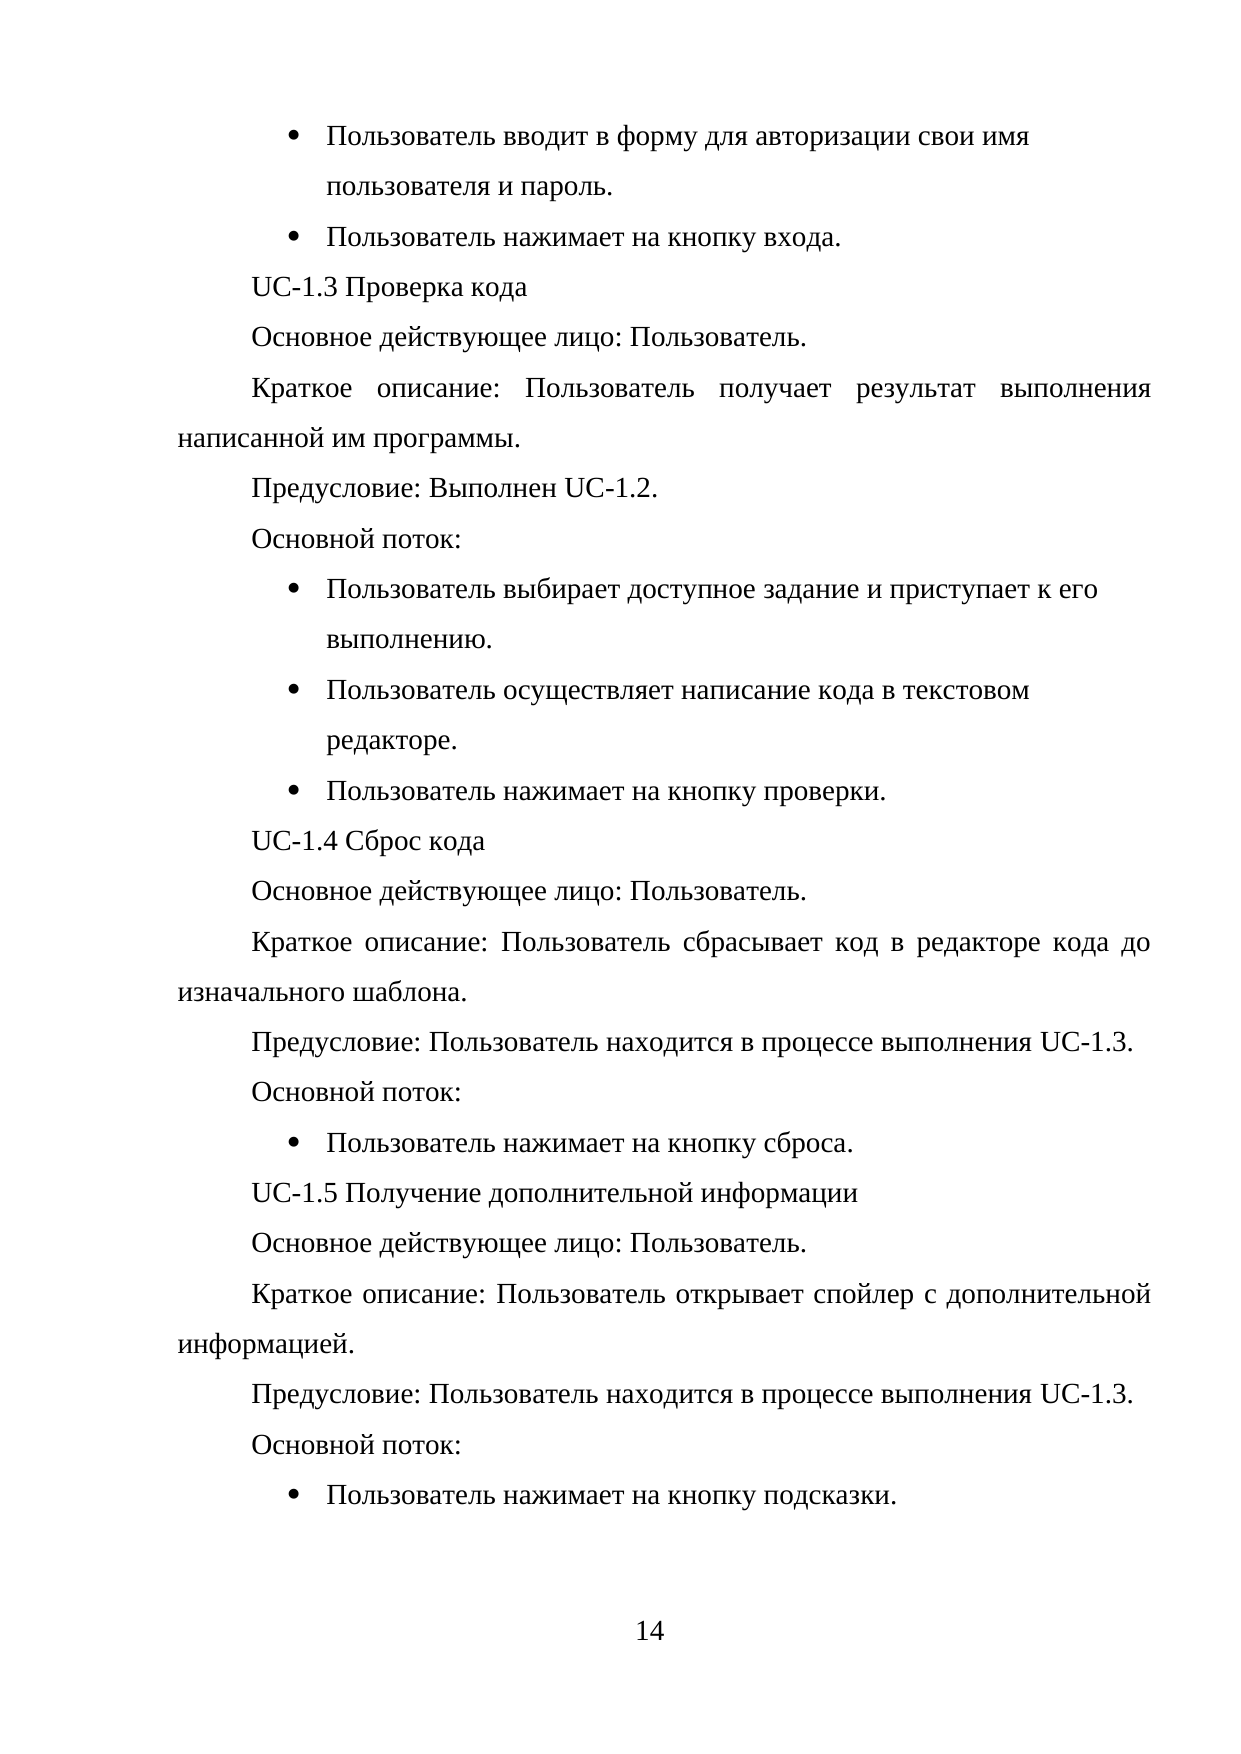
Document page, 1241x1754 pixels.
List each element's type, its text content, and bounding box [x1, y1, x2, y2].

list Пользователь вводит в форму для авторизации свои имя пользователя и пароль. [288, 118, 1152, 202]
list Пользователь нажимает на кнопку подсказки. [288, 1477, 1152, 1511]
list UC-1.3 Проверка кода [177, 269, 1152, 303]
list Пользователь нажимает на кнопку проверки. [288, 773, 1152, 806]
text Краткое описание: Пользователь сбрасывает код в редакторе кода до изначального шаблона. [177, 924, 1152, 1007]
text Основной поток: [177, 1074, 1152, 1108]
list UC-1.5 Получение дополнительной информации [177, 1175, 1152, 1209]
text Основной поток: [177, 1427, 1152, 1460]
list Пользователь осуществляет написание кода в текстовом редакторе. [288, 672, 1152, 756]
text Основное действующее лицо: Пользователь. [177, 319, 1152, 353]
text Предусловие: Выполнен UC-1.2. [177, 471, 1152, 504]
text Основное действующее лицо: Пользователь. [177, 873, 1152, 907]
text Предусловие: Пользователь находится в процессе выполнения UC-1.3. [177, 1377, 1152, 1410]
list Пользователь нажимает на кнопку сброса. [288, 1125, 1152, 1158]
list Пользователь нажимает на кнопку входа. [288, 219, 1152, 252]
text Предусловие: Пользователь находится в процессе выполнения UC-1.3. [177, 1024, 1152, 1058]
text Краткое описание: Пользователь получает результат выполнения написанной им программы. [177, 370, 1152, 454]
list Пользователь выбирает доступное задание и приступает к его выполнению. [288, 571, 1152, 655]
text Основное действующее лицо: Пользователь. [177, 1226, 1152, 1259]
text Основной поток: [177, 521, 1152, 554]
text Краткое описание: Пользователь открывает спойлер с дополнительной информацией. [177, 1276, 1152, 1360]
list UC-1.4 Сброс кода [177, 823, 1152, 857]
